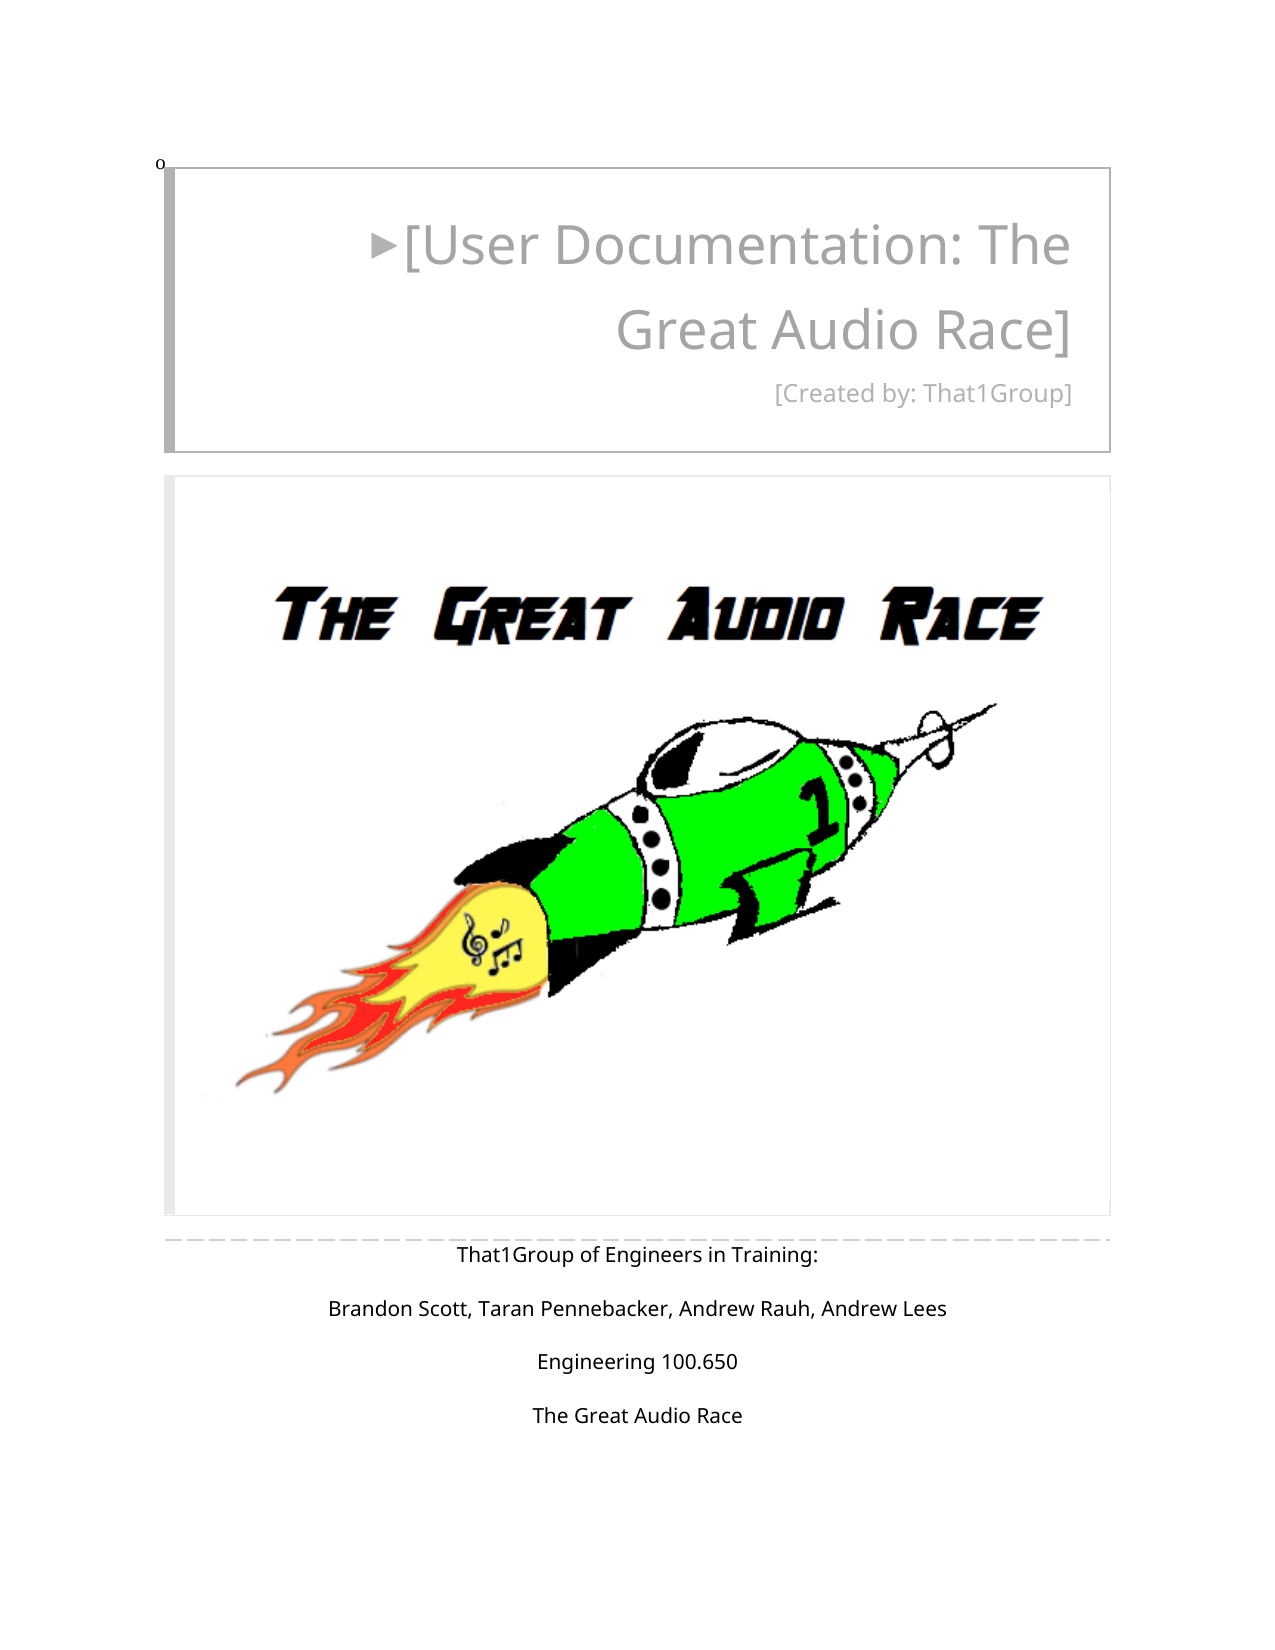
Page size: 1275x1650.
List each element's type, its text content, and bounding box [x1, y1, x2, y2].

text o [150, 150, 1125, 174]
picture [188, 491, 1110, 1200]
